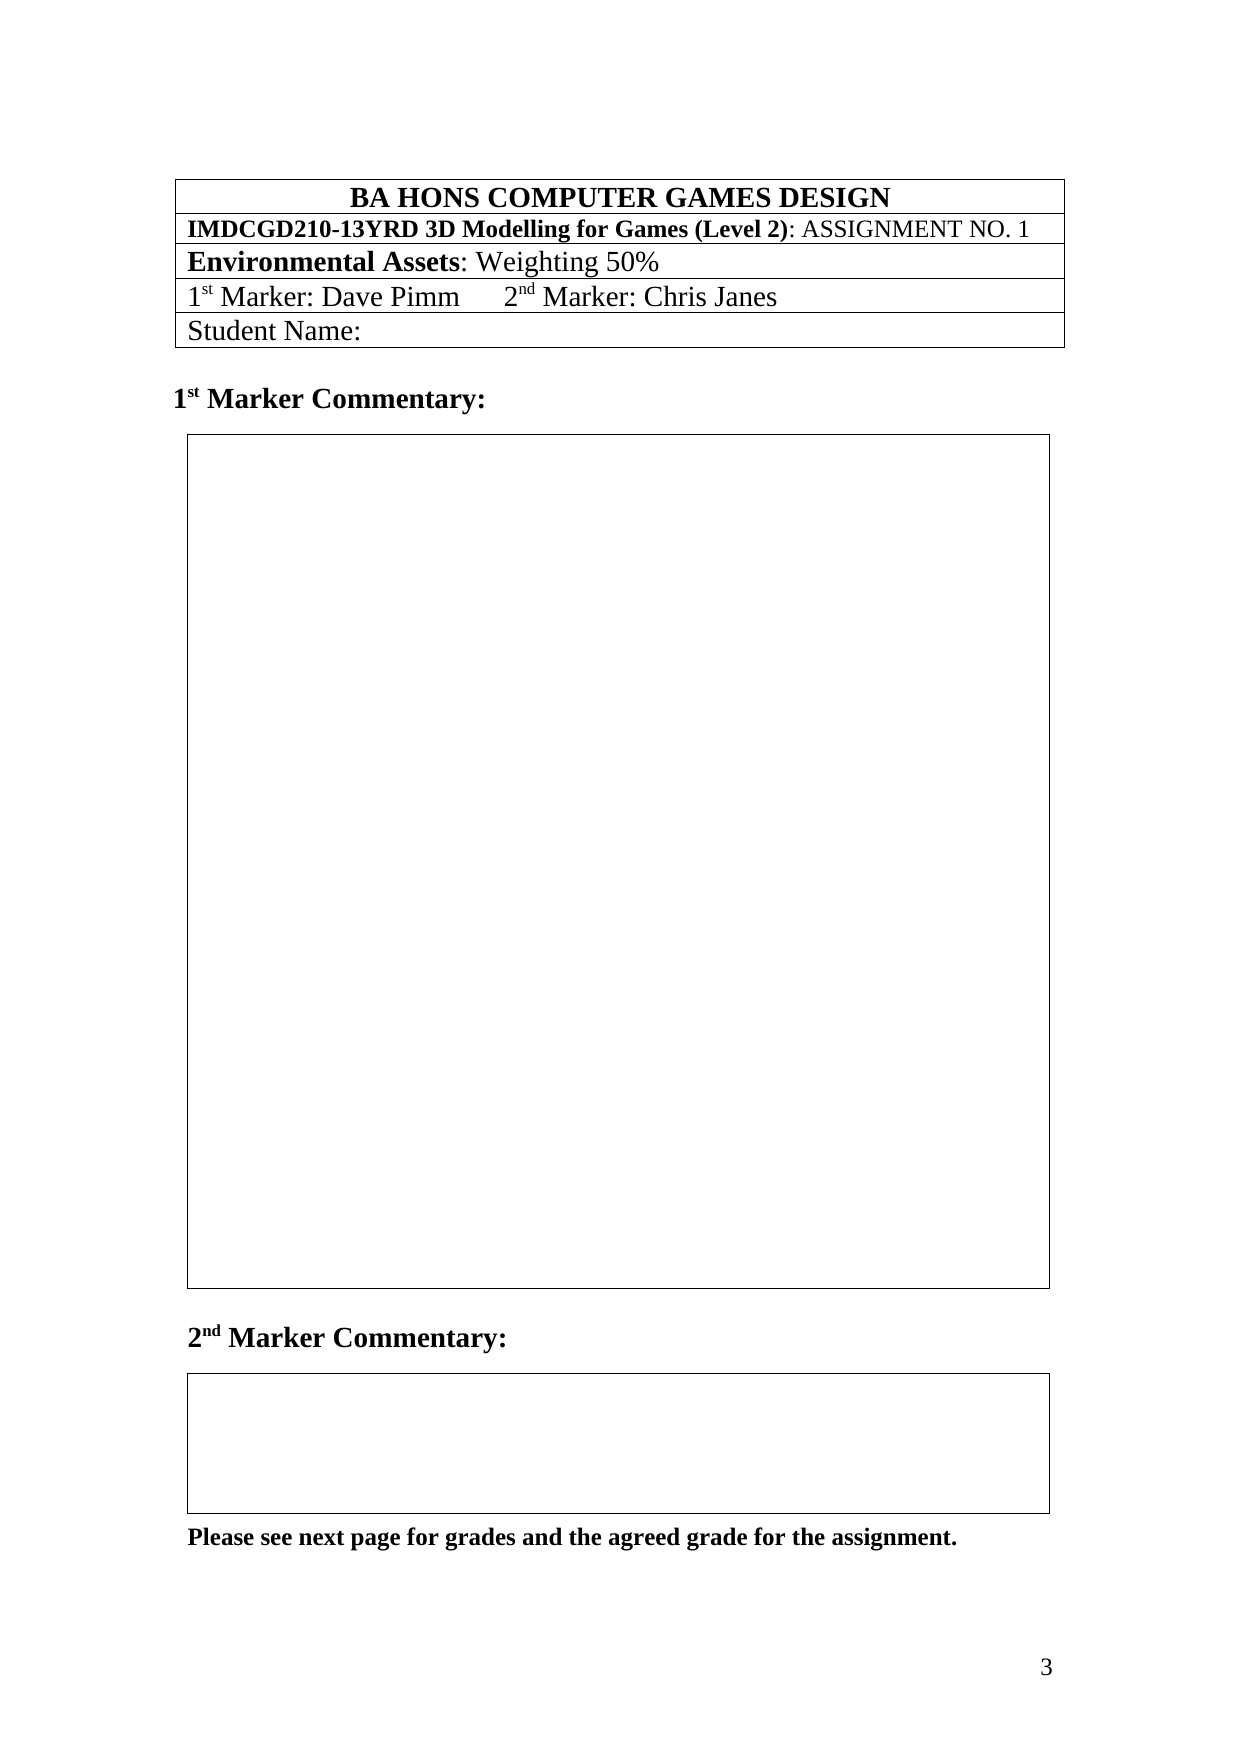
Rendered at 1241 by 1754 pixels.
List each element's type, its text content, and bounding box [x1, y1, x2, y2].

text Please see next page for grades and the agreed grade for the assignment. [187, 1522, 1053, 1551]
table_cell IMDCGD210-13YRD 3D Modelling for Games (Level 2): ASSIGNMENT NO. 1 [176, 214, 1064, 243]
text 1st Marker Commentary: [173, 381, 1053, 415]
table_cell 1st Marker: Dave Pimm 2nd Marker: Chris Janes [176, 279, 1064, 312]
table_cell Environmental Assets: Weighting 50% [176, 244, 1064, 278]
table_cell Student Name: [176, 313, 1064, 347]
table_header BA HONS COMPUTER GAMES DESIGN [176, 180, 1064, 213]
text 2nd Marker Commentary: [187, 1321, 1053, 1354]
